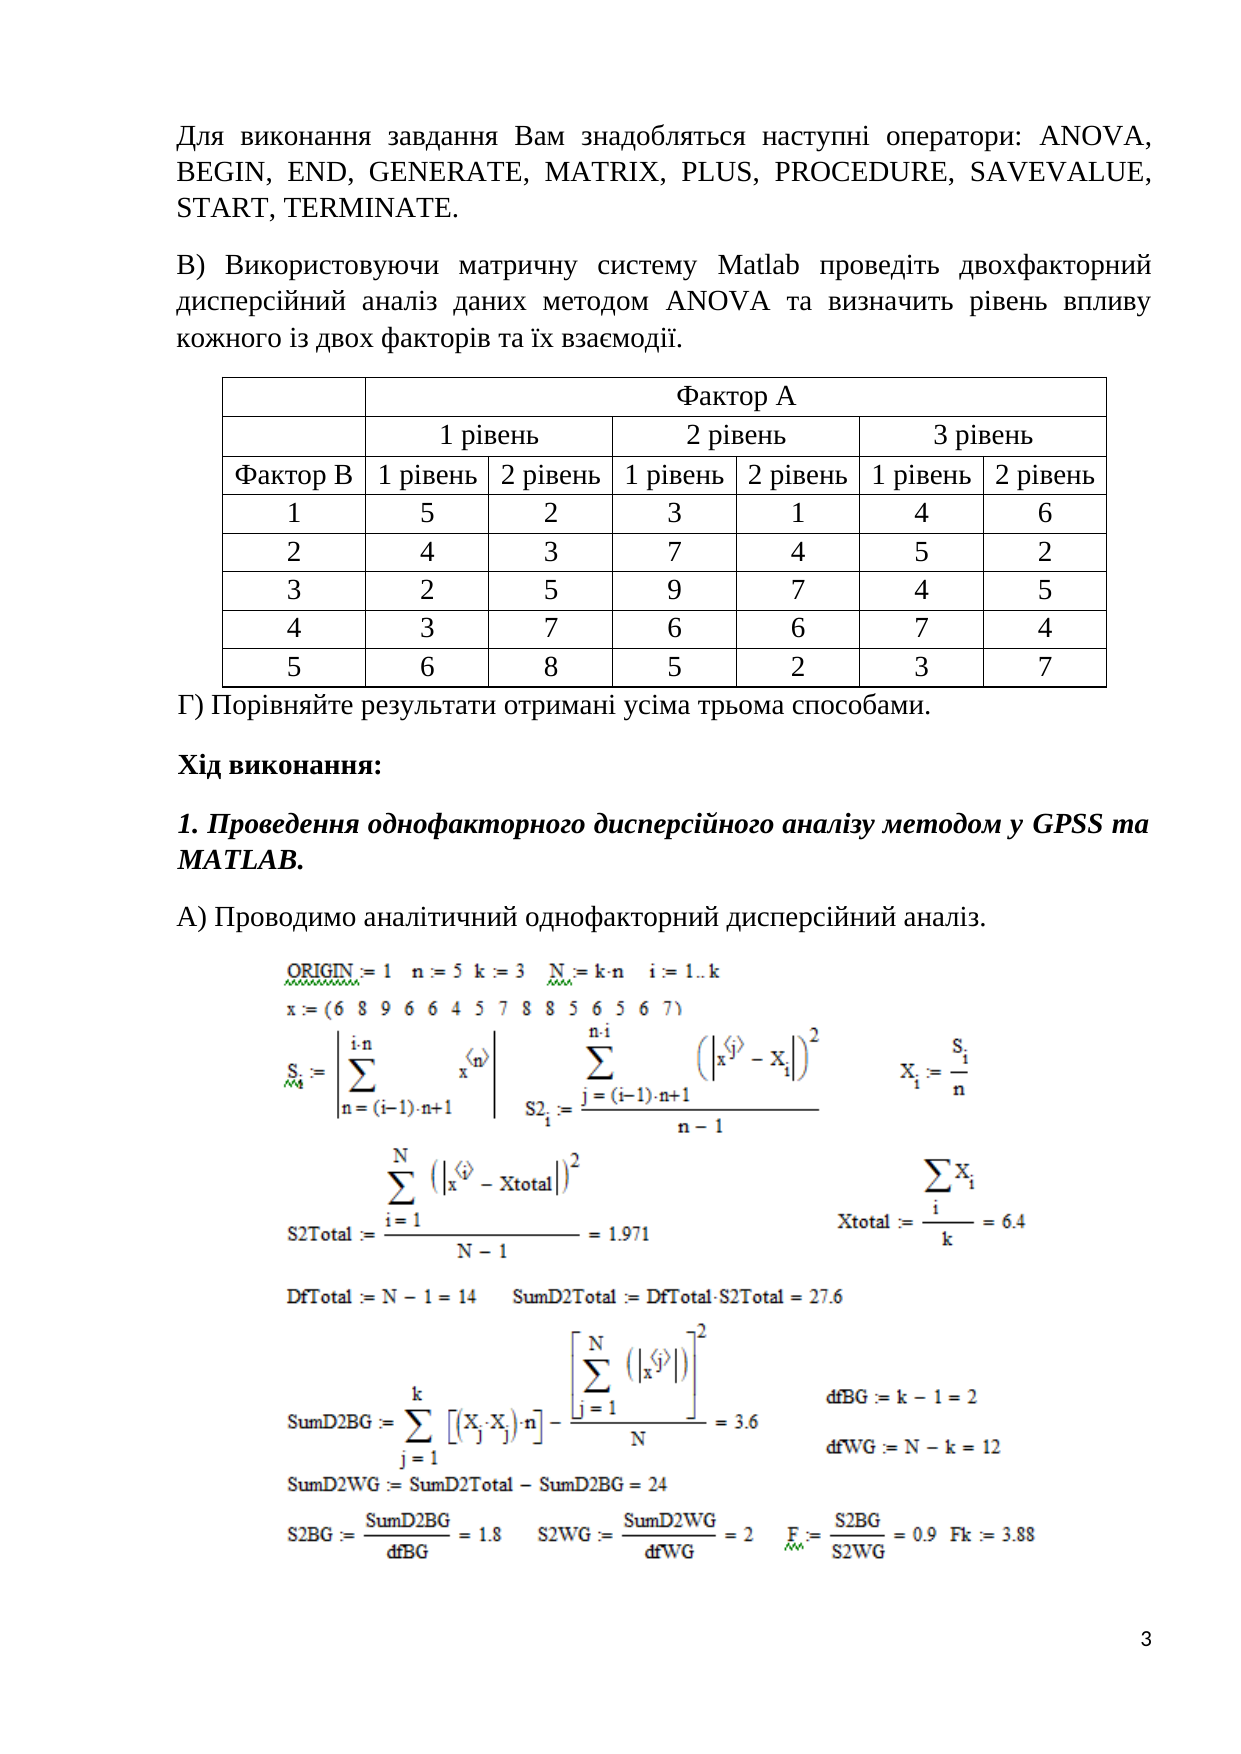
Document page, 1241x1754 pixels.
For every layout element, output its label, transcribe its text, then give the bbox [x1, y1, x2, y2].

table_cell 1 рівень [860, 457, 983, 494]
table_cell 7 [489, 611, 612, 648]
table_cell 1 рівень [366, 417, 612, 456]
table_cell [223, 417, 365, 456]
table_cell 1 рівень [366, 457, 488, 494]
table_header Фактор А [366, 378, 1106, 416]
table_cell 7 [984, 649, 1106, 686]
table_cell 2 рівень [737, 457, 859, 494]
table_cell 3 [860, 649, 983, 686]
table_cell 2 рівень [613, 417, 859, 456]
table_cell 6 [984, 495, 1106, 533]
table_cell 8 [489, 649, 612, 686]
text Для виконання завдання Вам знадобляться наступні оператори: ANOVA, BEGIN, END, GENERATE, MATRIX, PLUS, PROCEDURE, SAVEVALUE, START, TERMINATE. [176, 118, 1152, 224]
table_cell 3 [489, 534, 612, 571]
table_cell 4 [984, 611, 1106, 648]
text Хід виконання: [177, 747, 1152, 780]
table_cell 6 [366, 649, 488, 686]
table_header [223, 378, 365, 416]
table_cell 2 [737, 649, 859, 686]
table_cell 1 [737, 495, 859, 533]
table_cell 7 [613, 534, 736, 571]
table_cell 7 [737, 572, 859, 609]
table_cell 2 [223, 534, 365, 571]
table_cell 2 [984, 534, 1106, 571]
table_cell 2 рівень [984, 457, 1106, 494]
table_cell 5 [860, 534, 983, 571]
table_cell 4 [860, 572, 983, 609]
table_cell 2 [489, 495, 612, 533]
table_cell 9 [613, 572, 736, 609]
text Г) Порівняйте результати отримані усіма трьома способами. [177, 687, 1152, 721]
table_cell 2 рівень [489, 457, 612, 494]
table_cell 4 [223, 611, 365, 648]
table_cell 4 [366, 534, 488, 571]
text А) Проводимо аналітичний однофакторний дисперсійний аналіз. [176, 899, 1152, 933]
table_cell 3 [366, 611, 488, 648]
text 1. Проведення однофакторного дисперсійного аналізу методом у GPSS та MATLAB. [177, 806, 1152, 876]
table_cell 5 [613, 649, 736, 686]
table_cell Фактор В [223, 457, 365, 494]
table_cell 4 [737, 534, 859, 571]
table_cell 2 [366, 572, 488, 609]
table_cell 5 [366, 495, 488, 533]
table_cell 7 [860, 611, 983, 648]
table_cell 1 рівень [613, 457, 736, 494]
table_cell 3 [613, 495, 736, 533]
table_cell 3 [223, 572, 365, 609]
table_cell 5 [984, 572, 1106, 609]
table_cell 1 [223, 495, 365, 533]
table_cell 5 [489, 572, 612, 609]
table_cell 3 рівень [860, 417, 1106, 456]
table_cell 6 [613, 611, 736, 648]
table_cell 5 [223, 649, 365, 686]
text В) Використовуючи матричну систему Matlab проведіть двохфакторний дисперсійний аналіз даних методом ANOVA та визначить рівень впливу кожного із двох факторів та їх взаємодії. [176, 247, 1152, 353]
table_cell 4 [860, 495, 983, 533]
table_cell 6 [737, 611, 859, 648]
picture [275, 956, 1054, 1579]
